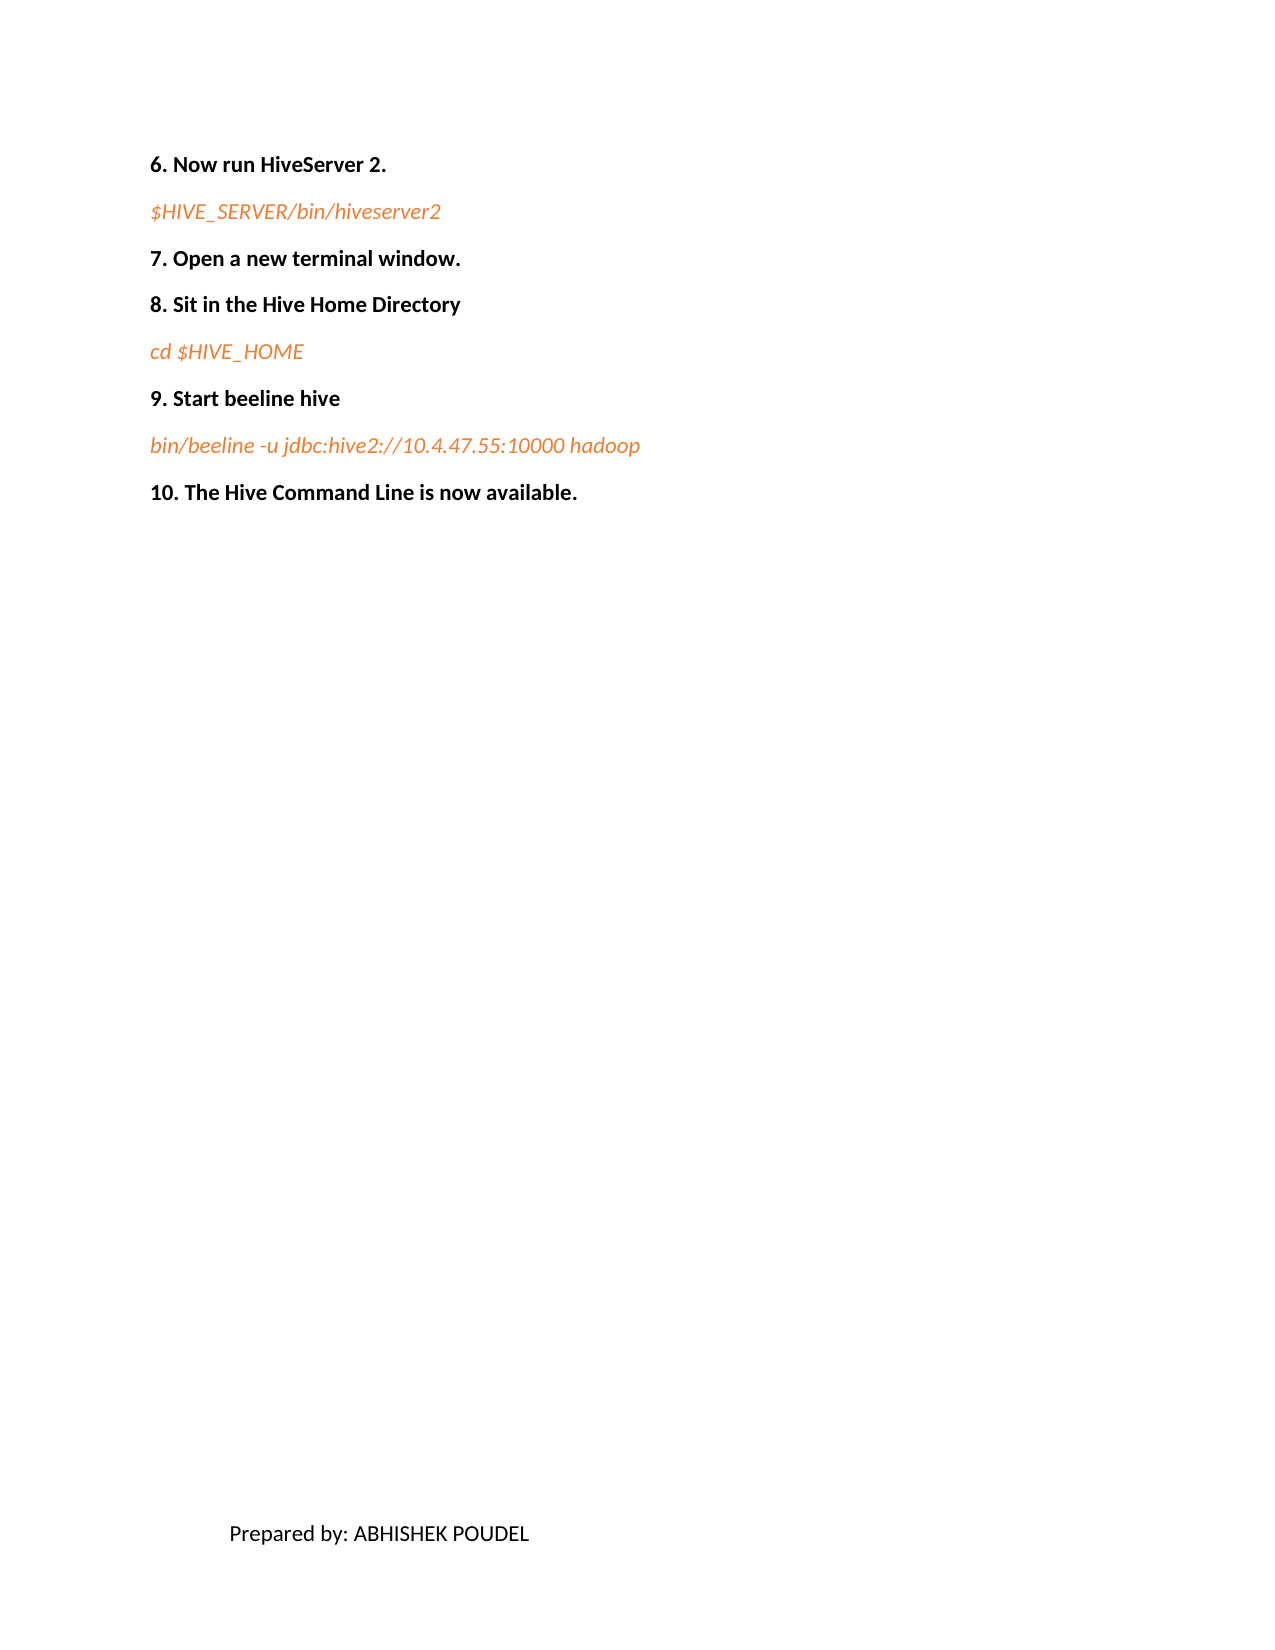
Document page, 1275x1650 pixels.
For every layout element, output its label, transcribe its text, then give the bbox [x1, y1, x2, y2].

text $HIVE_SERVER/bin/hiveserver2 [150, 197, 1125, 225]
text 10. The Hive Command Line is now available. [150, 478, 1125, 506]
text bin/beeline -u jdbc:hive2://10.4.47.55:10000 hadoop [150, 431, 1125, 459]
text 6. Now run HiveServer 2. [150, 150, 1125, 178]
text 7. Open a new terminal window. [150, 244, 1125, 272]
text 8. Sit in the Hive Home Directory [150, 291, 1125, 319]
text 9. Start beeline hive [150, 384, 1125, 412]
text cd $HIVE_HOME [150, 337, 1125, 366]
